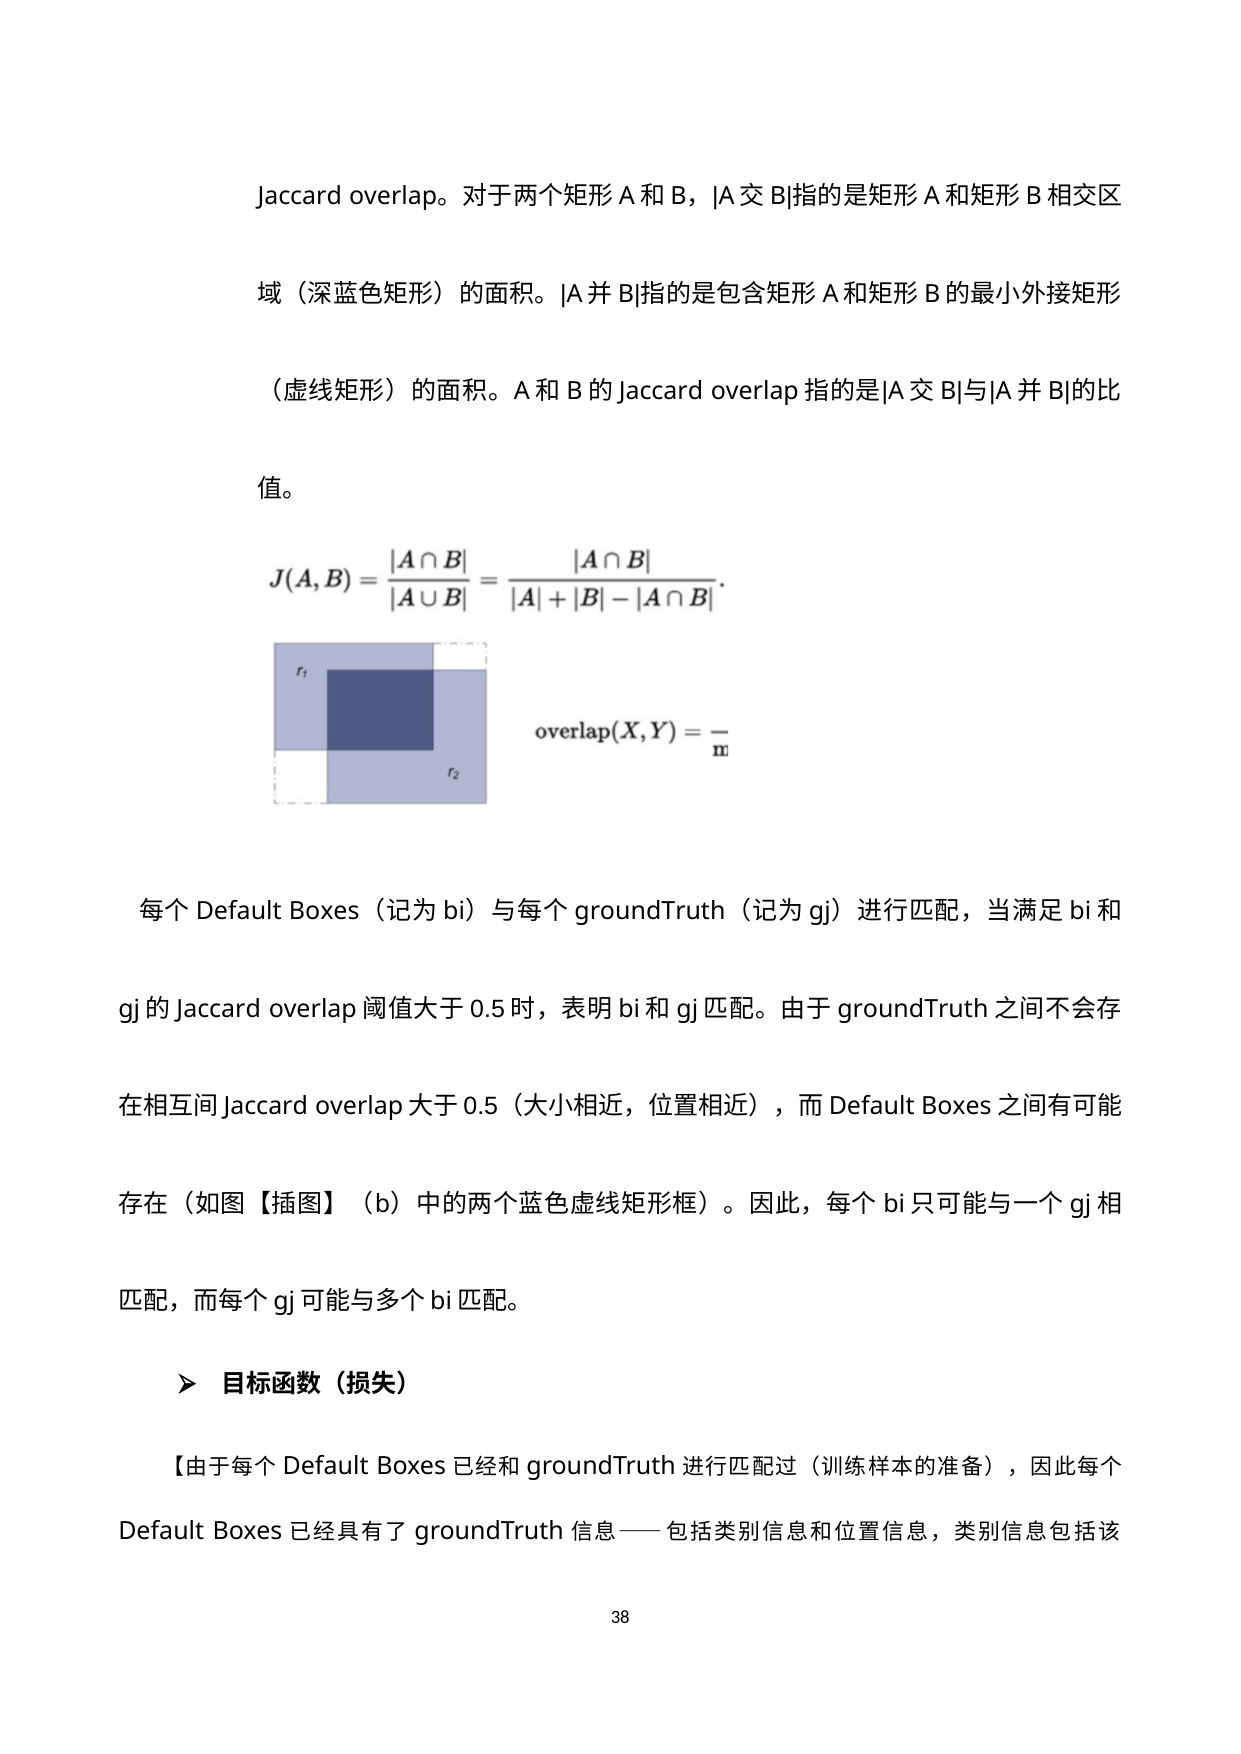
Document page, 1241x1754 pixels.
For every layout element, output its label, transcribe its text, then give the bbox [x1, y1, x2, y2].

text Jaccard overlap。对于两个矩形A和B，|A交B|指的是矩形A和矩形B相交区域（深蓝色矩形）的面积。|A并B|指的是包含矩形A和矩形B的最小外接矩形（虚线矩形）的面积。A和B的Jaccard overlap指的是|A交B|与|A并B|的比值。 [257, 161, 1122, 519]
list 目标函数（损失） [177, 1349, 1122, 1414]
picture [257, 536, 729, 832]
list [118, 1432, 1122, 1562]
text 每个Default Boxes（记为bi）与每个groundTruth（记为gj）进行匹配，当满足bi和gj的Jaccard overlap阈值大于0.5时，表明bi和gj匹配。由于groundTruth之间不会存在相互间Jaccard overlap大于0.5（大小相近，位置相近），而Default Boxes之间有可能存在（如图【插图】（b）中的两个蓝色虚线矩形框）。因此，每个bi只可能与一个gj相匹配，而每个gj可能与多个bi匹配。 [118, 876, 1122, 1331]
